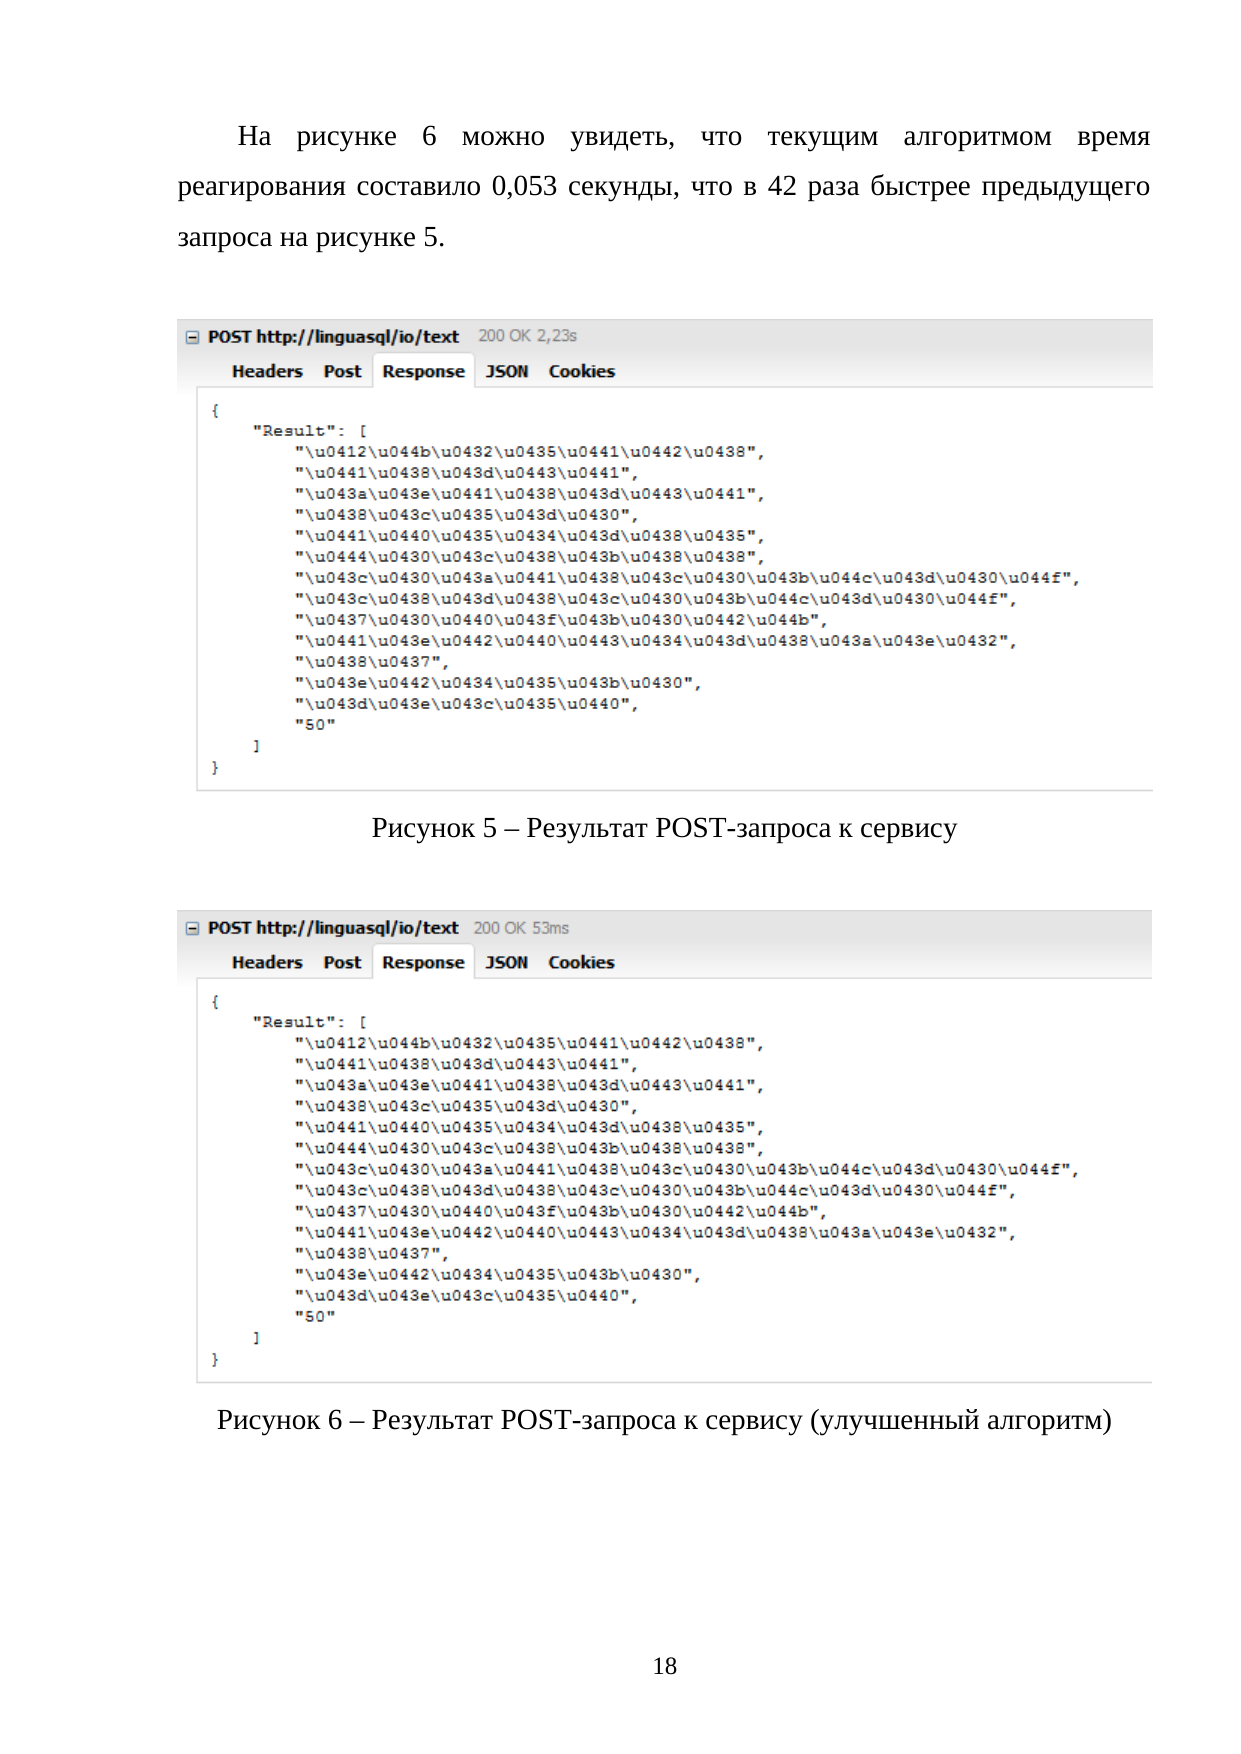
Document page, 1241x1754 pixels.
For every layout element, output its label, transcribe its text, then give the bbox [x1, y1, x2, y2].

picture [177, 319, 1153, 796]
text На рисунке 6 можно увидеть, что текущим алгоритмом время реагирования составило 0,053 секунды, что в 42 раза быстрее предыдущего запроса на рисунке 5. [177, 118, 1152, 252]
text Рисунок 5 – Результат POST-запроса к сервису [519, 810, 1152, 844]
text Рисунок 6 – Результат POST-запроса к сервису (улучшенный алгоритм) [371, 1402, 1152, 1436]
picture [177, 910, 1152, 1388]
text Рисунок 5 – Результат POST-запроса к сервису [177, 810, 504, 844]
text Рисунок 6 – Результат POST-запроса к сервису (улучшенный алгоритм) [177, 1402, 350, 1436]
